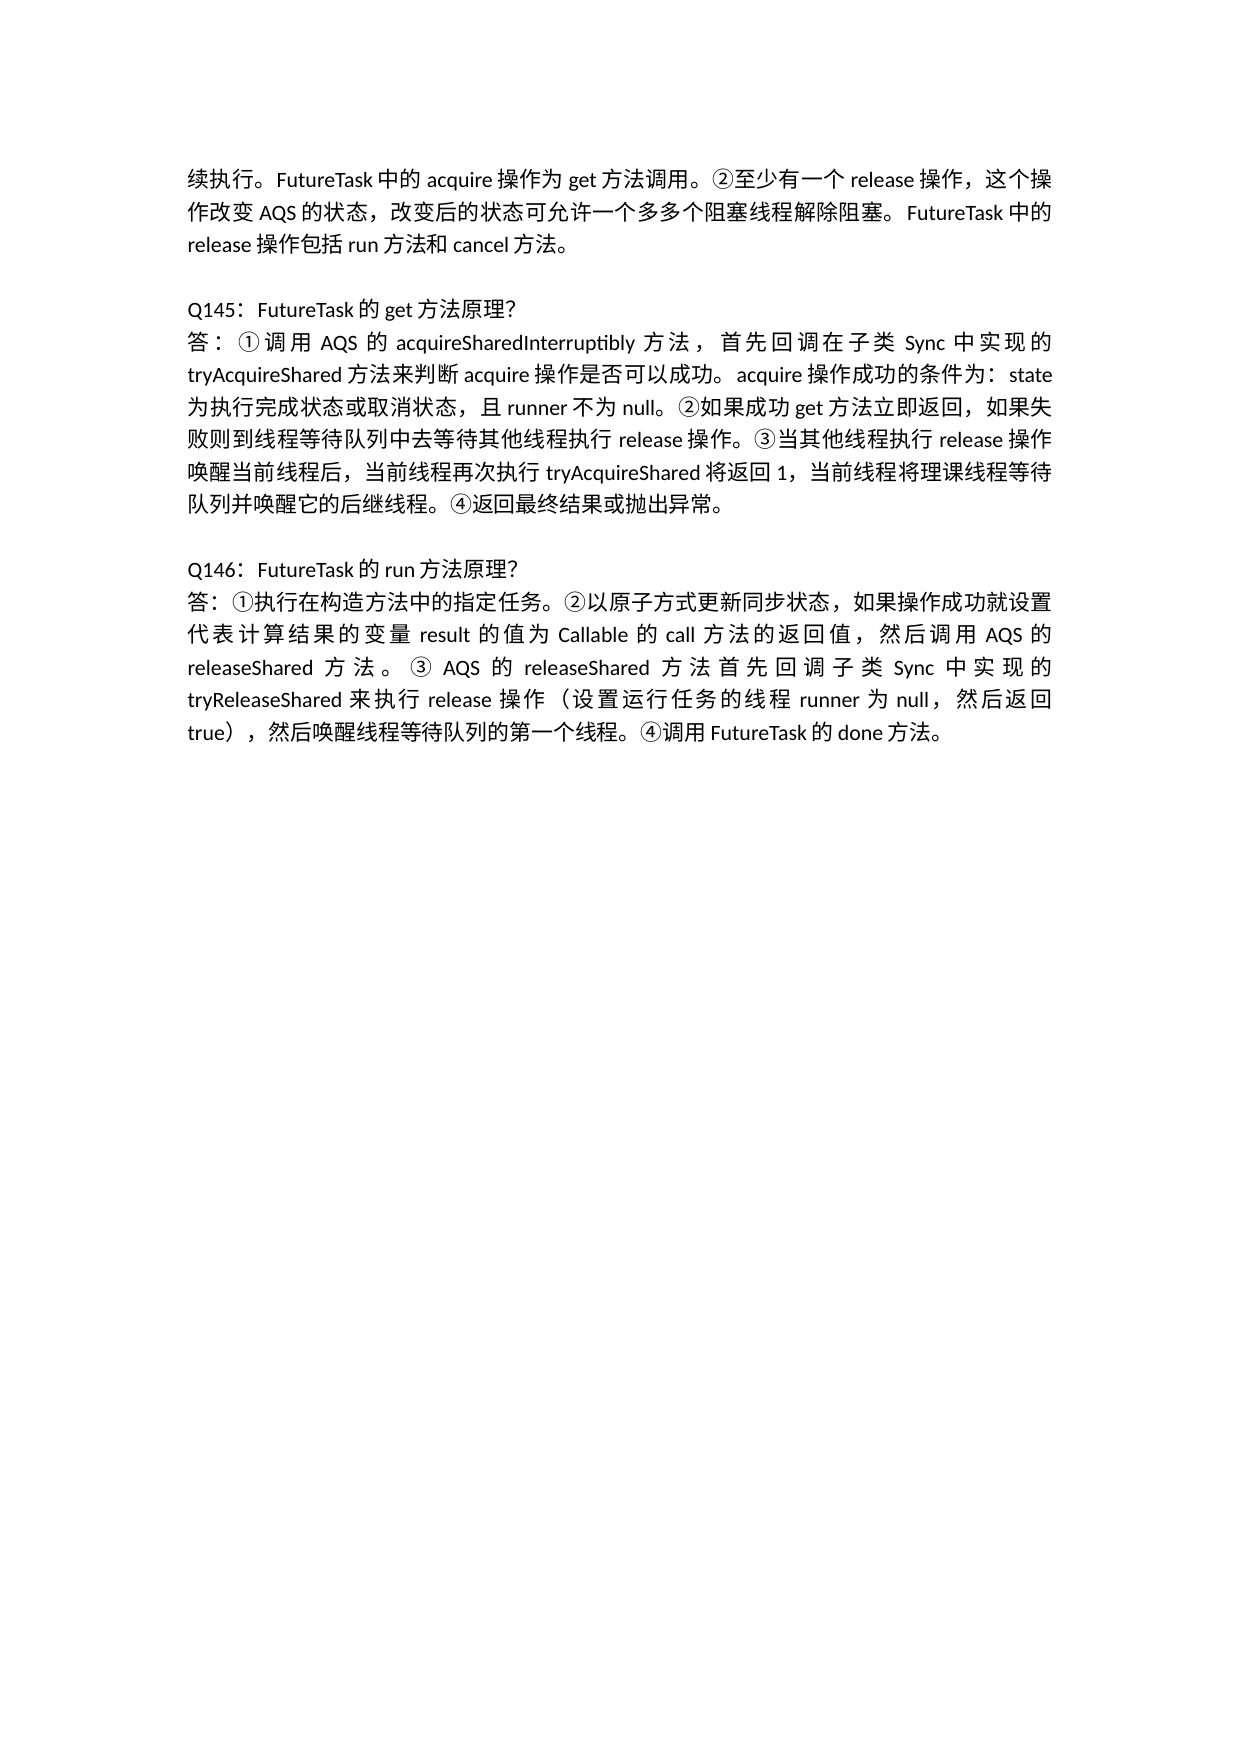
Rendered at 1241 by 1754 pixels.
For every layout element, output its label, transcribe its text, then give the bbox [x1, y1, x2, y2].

text Q145：FutureTask的get方法原理？ [187, 292, 1053, 324]
text 答：①调用AQS的acquireSharedInterruptibly方法，首先回调在子类Sync中实现的tryAcquireShared方法来判断acquire操作是否可以成功。acquire操作成功的条件为：state为执行完成状态或取消状态，且runner不为null。②如果成功get方法立即返回，如果失败则到线程等待队列中去等待其他线程执行release操作。③当其他线程执行release操作唤醒当前线程后，当前线程再次执行tryAcquireShared将返回1，当前线程将理课线程等待队列并唤醒它的后继线程。④返回最终结果或抛出异常。 [187, 324, 1053, 519]
text Q146：FutureTask的run方法原理？ [187, 552, 1053, 584]
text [187, 162, 1053, 259]
text 答：①执行在构造方法中的指定任务。②以原子方式更新同步状态，如果操作成功就设置代表计算结果的变量result的值为Callable的call方法的返回值，然后调用AQS的releaseShared方法。③AQS的releaseShared方法首先回调子类Sync中实现的tryReleaseShared来执行release操作（设置运行任务的线程runner为null，然后返回true），然后唤醒线程等待队列的第一个线程。④调用FutureTask的done方法。 [187, 584, 1053, 747]
